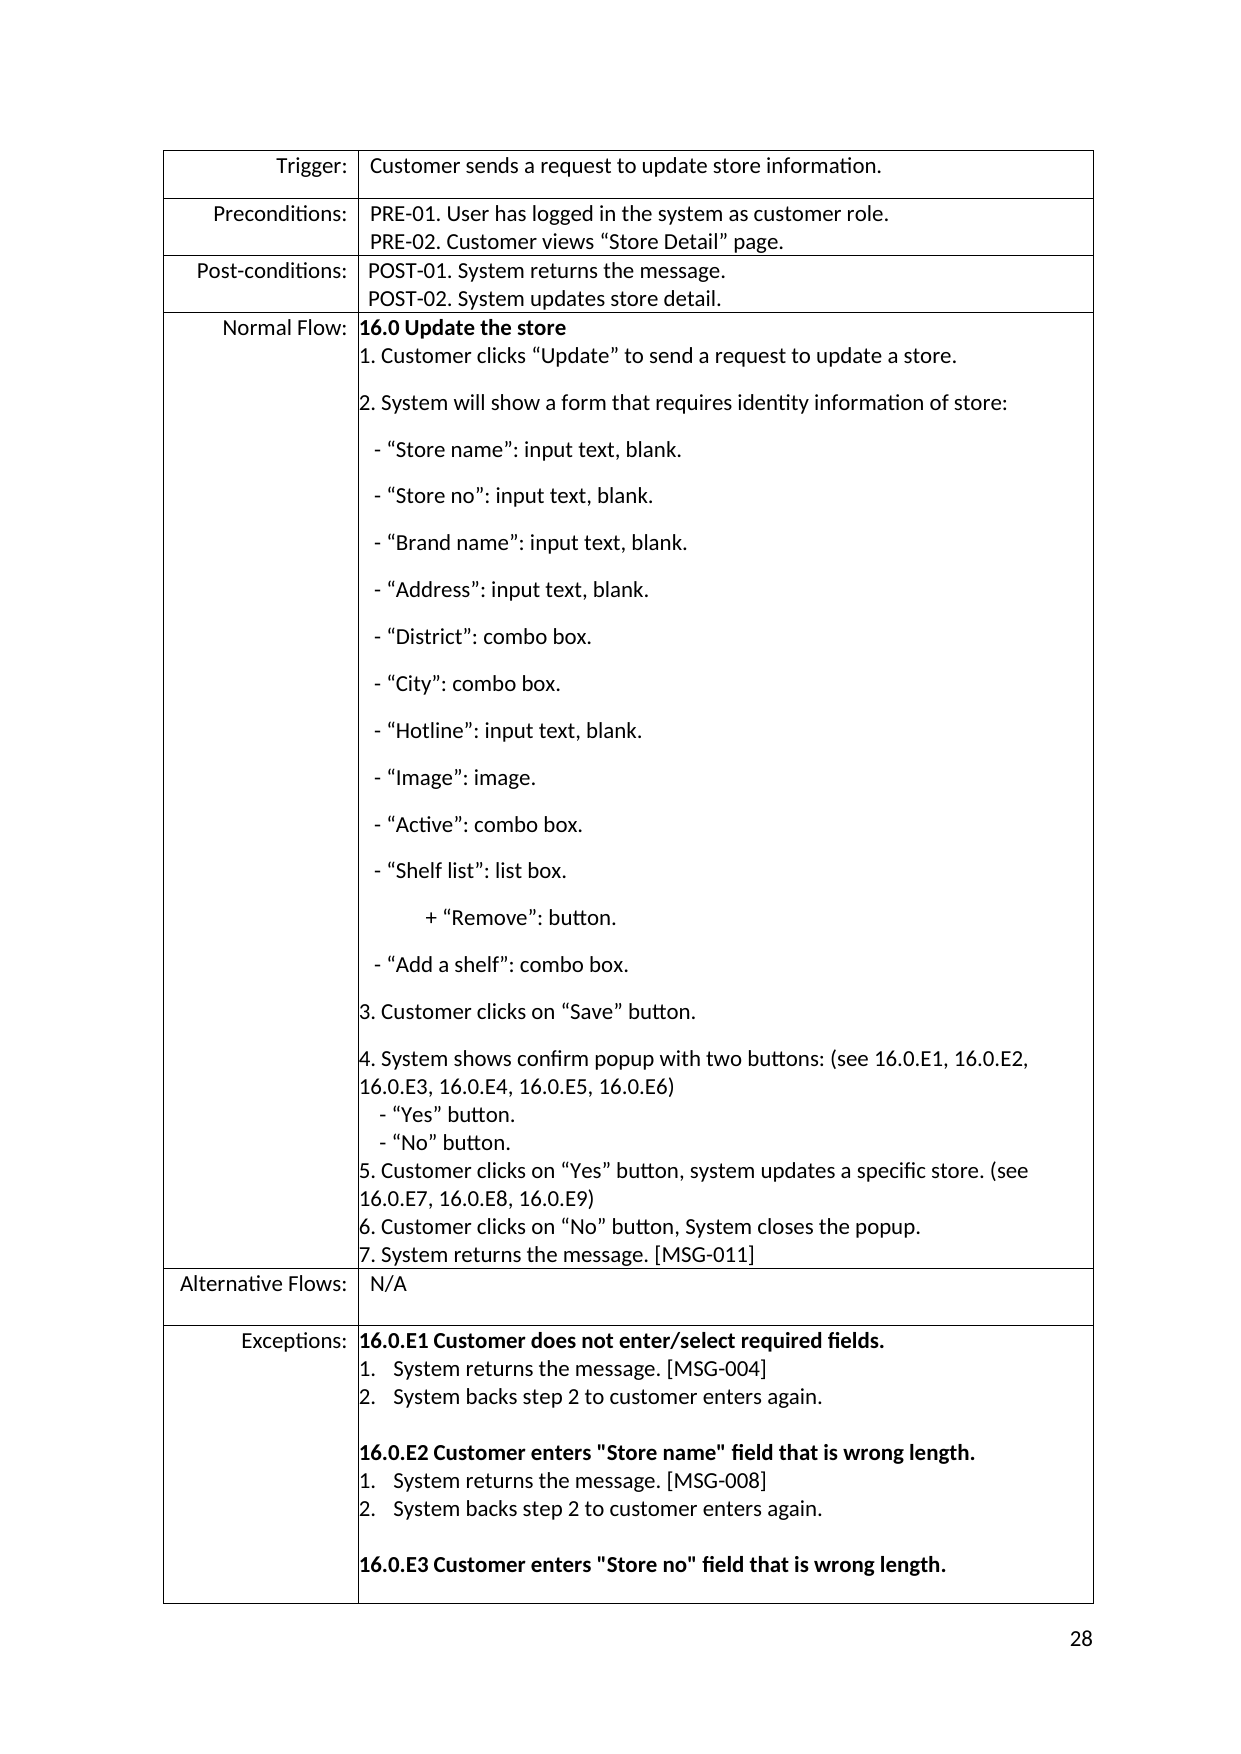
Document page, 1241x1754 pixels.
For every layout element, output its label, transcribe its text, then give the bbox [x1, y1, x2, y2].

table_cell Customer sends a request to update store information. [359, 151, 1093, 198]
table_cell Preconditions: [164, 199, 358, 255]
table_cell PRE-01. User has logged in the system as customer role. PRE-02. Customer views “Store Detail” page. [359, 199, 1093, 255]
table_cell Post-conditions: [164, 256, 358, 312]
table_cell 16.0 Update the store 1. Customer clicks “Update” to send a request to update a store. 2. System will show a form that requires identity information of store: - “Store name”: input text, blank. - “Store no”: input text, blank. - “Brand name”: input text, blank. - “Address”: input text, blank. - “District”: combo box. - “City”: combo box. - “Hotline”: input text, blank. - “Image”: image. - “Active”: combo box. - “Shelf list”: list box. + “Remove”: button. - “Add a shelf”: combo box. 3. Customer clicks on “Save” button. 4. System shows confirm popup with two buttons: (see 16.0.E1, 16.0.E2, 16.0.E3, 16.0.E4, 16.0.E5, 16.0.E6) - “Yes” button. - “No” button. 5. Customer clicks on “Yes” button, system updates a specific store. (see 16.0.E7, 16.0.E8, 16.0.E9) 6. Customer clicks on “No” button, System closes the popup. 7. System returns the message. [MSG-011] [359, 313, 1093, 1268]
table_cell Trigger: [164, 151, 358, 198]
table_cell Alternative Flows: [164, 1269, 358, 1325]
table_cell POST-01. System returns the message. POST-02. System updates store detail. [359, 256, 1093, 312]
table_cell N/A [359, 1269, 1093, 1325]
table_cell Normal Flow: [164, 313, 358, 1268]
table_cell Exceptions: [164, 1326, 358, 1603]
